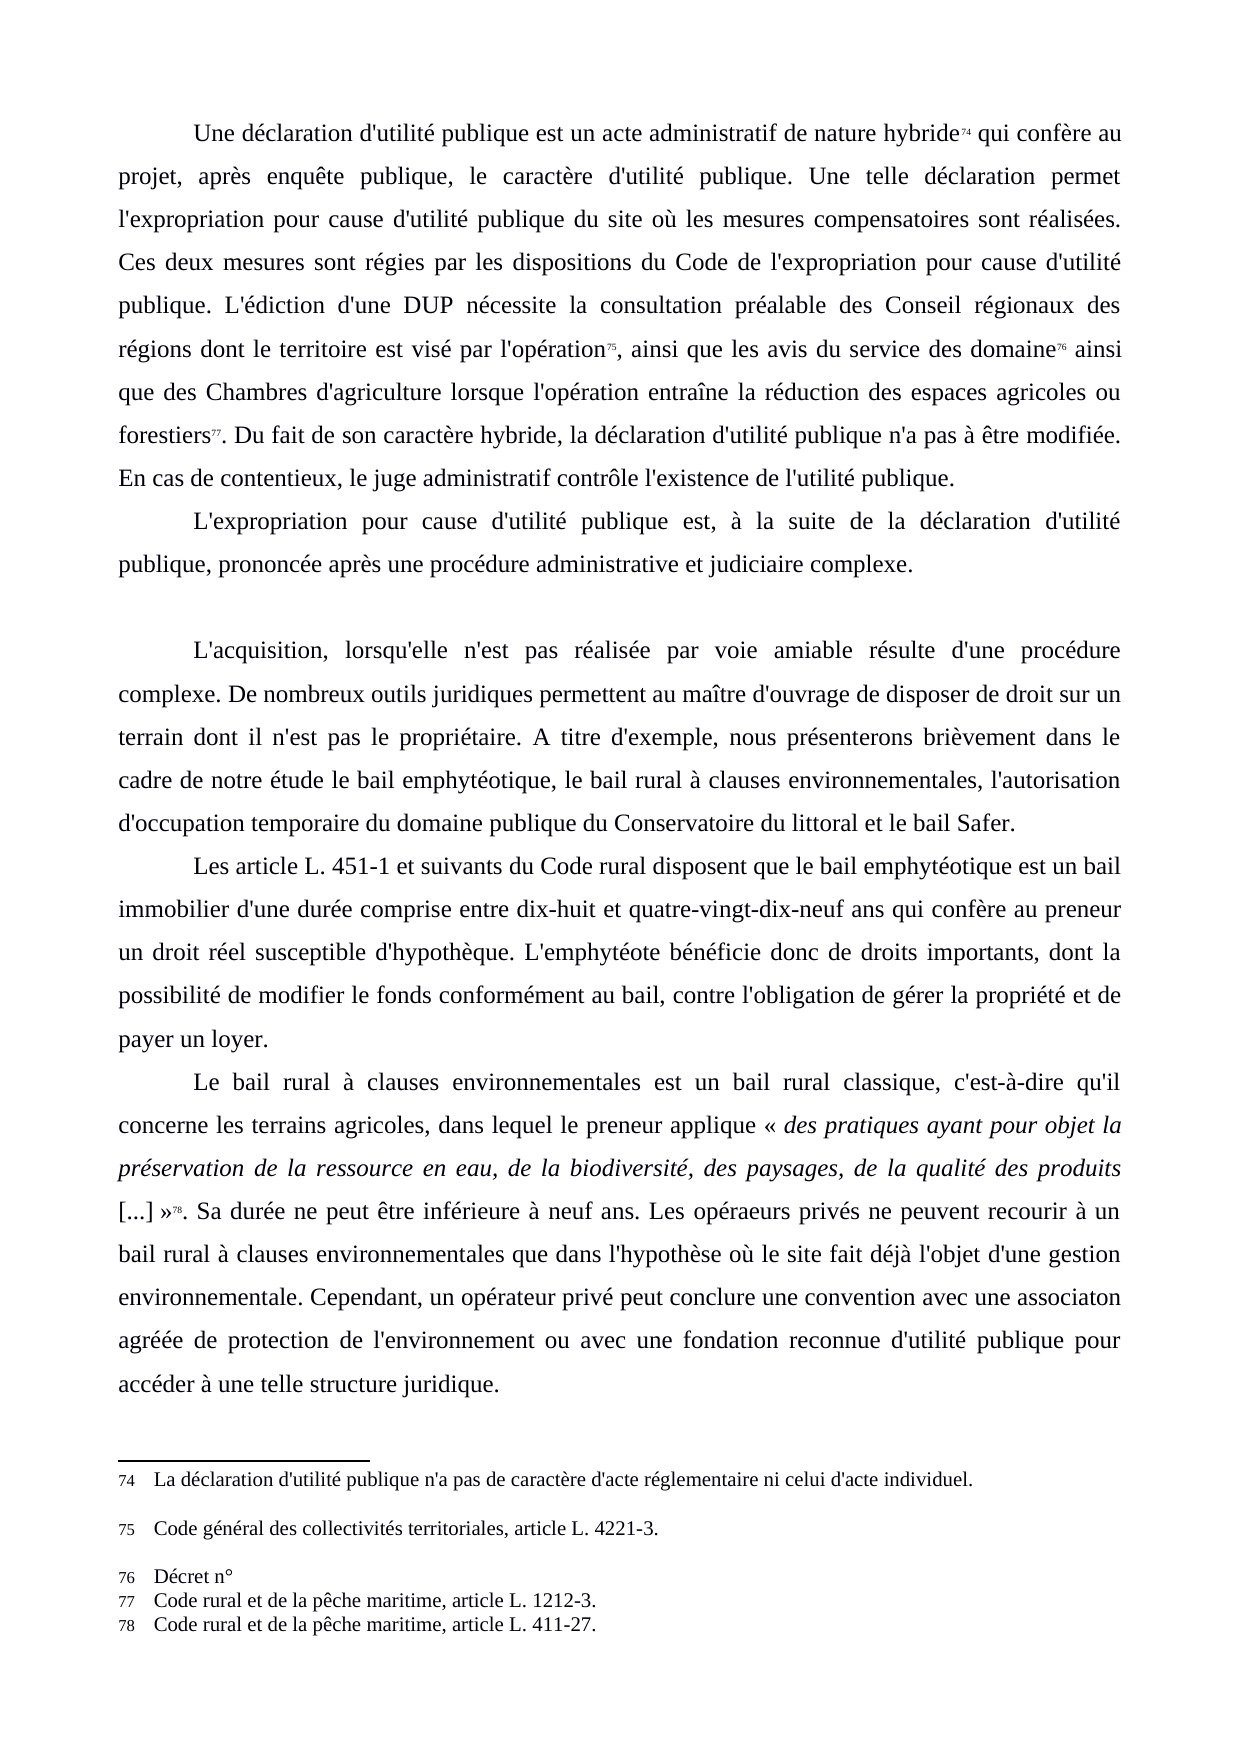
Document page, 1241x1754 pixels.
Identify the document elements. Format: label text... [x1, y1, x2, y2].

text Le bail rural à clauses environnementales est un bail rural classique, c'est-à-dire qu'il concerne les terrains agricoles, dans lequel le preneur applique « des pratiques ayant pour objet la préservation de la ressource en eau, de la biodiversité, des paysages, de la qualité des produits [...] ». Sa durée ne peut être inférieure à neuf ans. Les opéraeurs privés ne peuvent recourir à un bail rural à clauses environnementales que dans l'hypothèse où le site fait déjà l'objet d'une gestion environnementale. Cependant, un opérateur privé peut conclure une convention avec une associaton agréée de protection de l'environnement ou avec une fondation reconnue d'utilité publique pour accéder à une telle structure juridique. [118, 1067, 1122, 1397]
text Une déclaration d'utilité publique est un acte administratif de nature hybride qui confère au projet, après enquête publique, le caractère d'utilité publique. Une telle déclaration permet l'expropriation pour cause d'utilité publique du site où les mesures compensatoires sont réalisées. Ces deux mesures sont régies par les dispositions du Code de l'expropriation pour cause d'utilité publique. L'édiction d'une DUP nécessite la consultation préalable des Conseil régionaux des régions dont le territoire est visé par l'opération, ainsi que les avis du service des domaine ainsi que des Chambres d'agriculture lorsque l'opération entraîne la réduction des espaces agricoles ou forestiers. Du fait de son caractère hybride, la déclaration d'utilité publique n'a pas à être modifiée. En cas de contentieux, le juge administratif contrôle l'existence de l'utilité publique. [118, 118, 1122, 492]
text L'expropriation pour cause d'utilité publique est, à la suite de la déclaration d'utilité publique, prononcée après une procédure administrative et judiciaire complexe. [118, 506, 1122, 578]
text L'acquisition, lorsqu'elle n'est pas réalisée par voie amiable résulte d'une procédure complexe. De nombreux outils juridiques permettent au maître d'ouvrage de disposer de droit sur un terrain dont il n'est pas le propriétaire. A titre d'exemple, nous présenterons brièvement dans le cadre de notre étude le bail emphytéotique, le bail rural à clauses environnementales, l'autorisation d'occupation temporaire du domaine publique du Conservatoire du littoral et le bail Safer. [118, 636, 1122, 837]
text Les article L. 451-1 et suivants du Code rural disposent que le bail emphytéotique est un bail immobilier d'une durée comprise entre dix-huit et quatre-vingt-dix-neuf ans qui confère au preneur un droit réel susceptible d'hypothèque. L'emphytéote bénéficie donc de droits importants, dont la possibilité de modifier le fonds conformément au bail, contre l'obligation de gérer la propriété et de payer un loyer. [118, 851, 1122, 1052]
